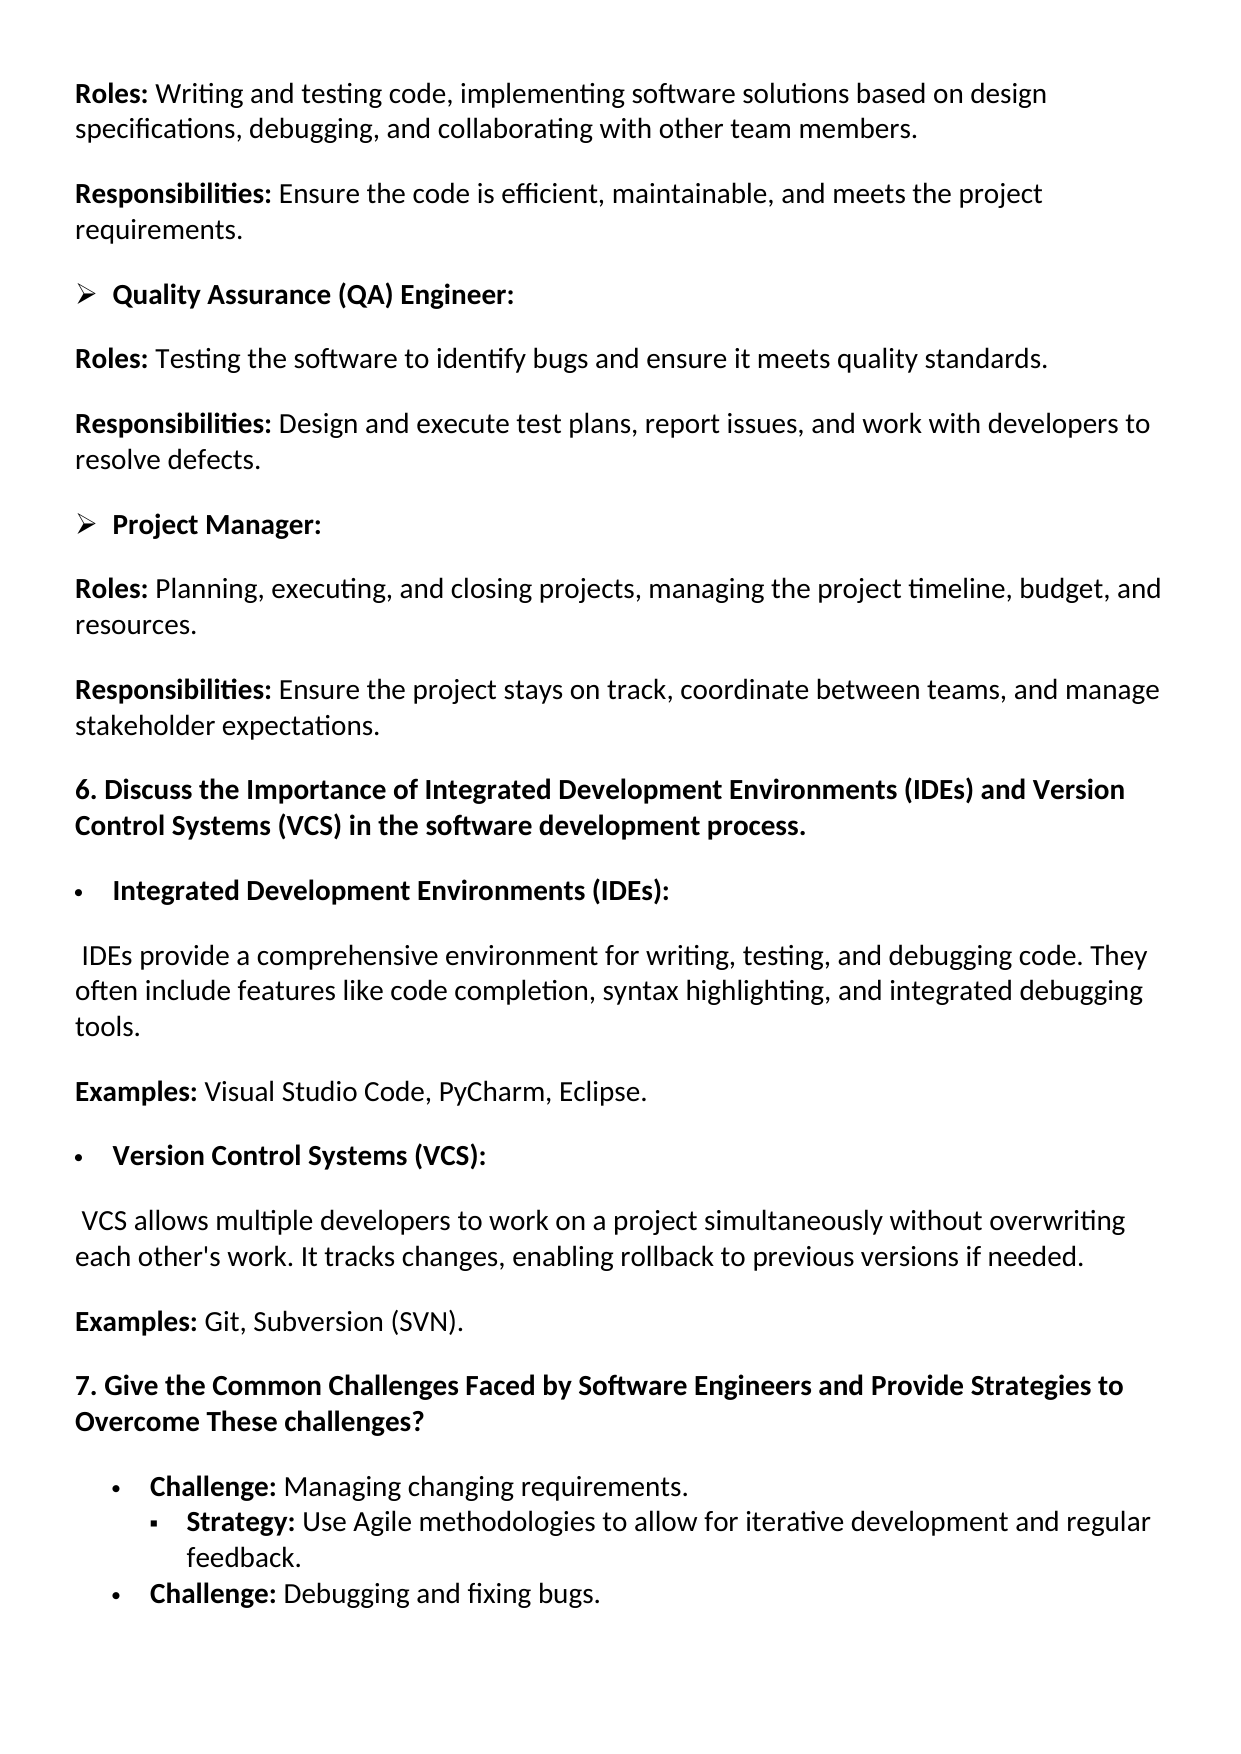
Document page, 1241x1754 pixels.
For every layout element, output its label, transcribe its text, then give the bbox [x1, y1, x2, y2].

text 7. Give the Common Challenges Faced by Software Engineers and Provide Strategies to Overcome These challenges? [75, 1367, 1165, 1439]
text IDEs provide a comprehensive environment for writing, testing, and debugging code. They often include features like code completion, syntax highlighting, and integrated debugging tools. [75, 937, 1165, 1043]
text VCS allows multiple developers to work on a project simultaneously without overwriting each other's work. It tracks changes, enabling rollback to previous versions if needed. [75, 1202, 1165, 1273]
list Strategy: Use Agile methodologies to allow for iterative development and regular feedback. [149, 1503, 1165, 1575]
list Challenge: Managing changing requirements. [112, 1468, 1165, 1503]
text Roles: Writing and testing code, implementing software solutions based on design specifications, debugging, and collaborating with other team members. [75, 75, 1165, 146]
text Responsibilities: Design and execute test plans, report issues, and work with developers to resolve defects. [75, 405, 1165, 477]
list Challenge: Debugging and fixing bugs. [112, 1575, 1165, 1610]
list Quality Assurance (QA) Engineer: [75, 276, 1165, 311]
text Examples: Git, Subversion (SVN). [75, 1303, 1165, 1338]
text Responsibilities: Ensure the code is efficient, maintainable, and meets the project requirements. [75, 175, 1165, 247]
text 6. Discuss the Importance of Integrated Development Environments (IDEs) and Version Control Systems (VCS) in the software development process. [75, 771, 1165, 843]
text Examples: Visual Studio Code, PyCharm, Eclipse. [75, 1073, 1165, 1108]
list Version Control Systems (VCS): [75, 1137, 1165, 1173]
list Integrated Development Environments (IDEs): [75, 872, 1165, 907]
text Roles: Testing the software to identify bugs and ensure it meets quality standards. [75, 341, 1165, 376]
list Project Manager: [75, 506, 1165, 541]
text Roles: Planning, executing, and closing projects, managing the project timeline, budget, and resources. [75, 571, 1165, 642]
text Responsibilities: Ensure the project stays on track, coordinate between teams, and manage stakeholder expectations. [75, 671, 1165, 742]
